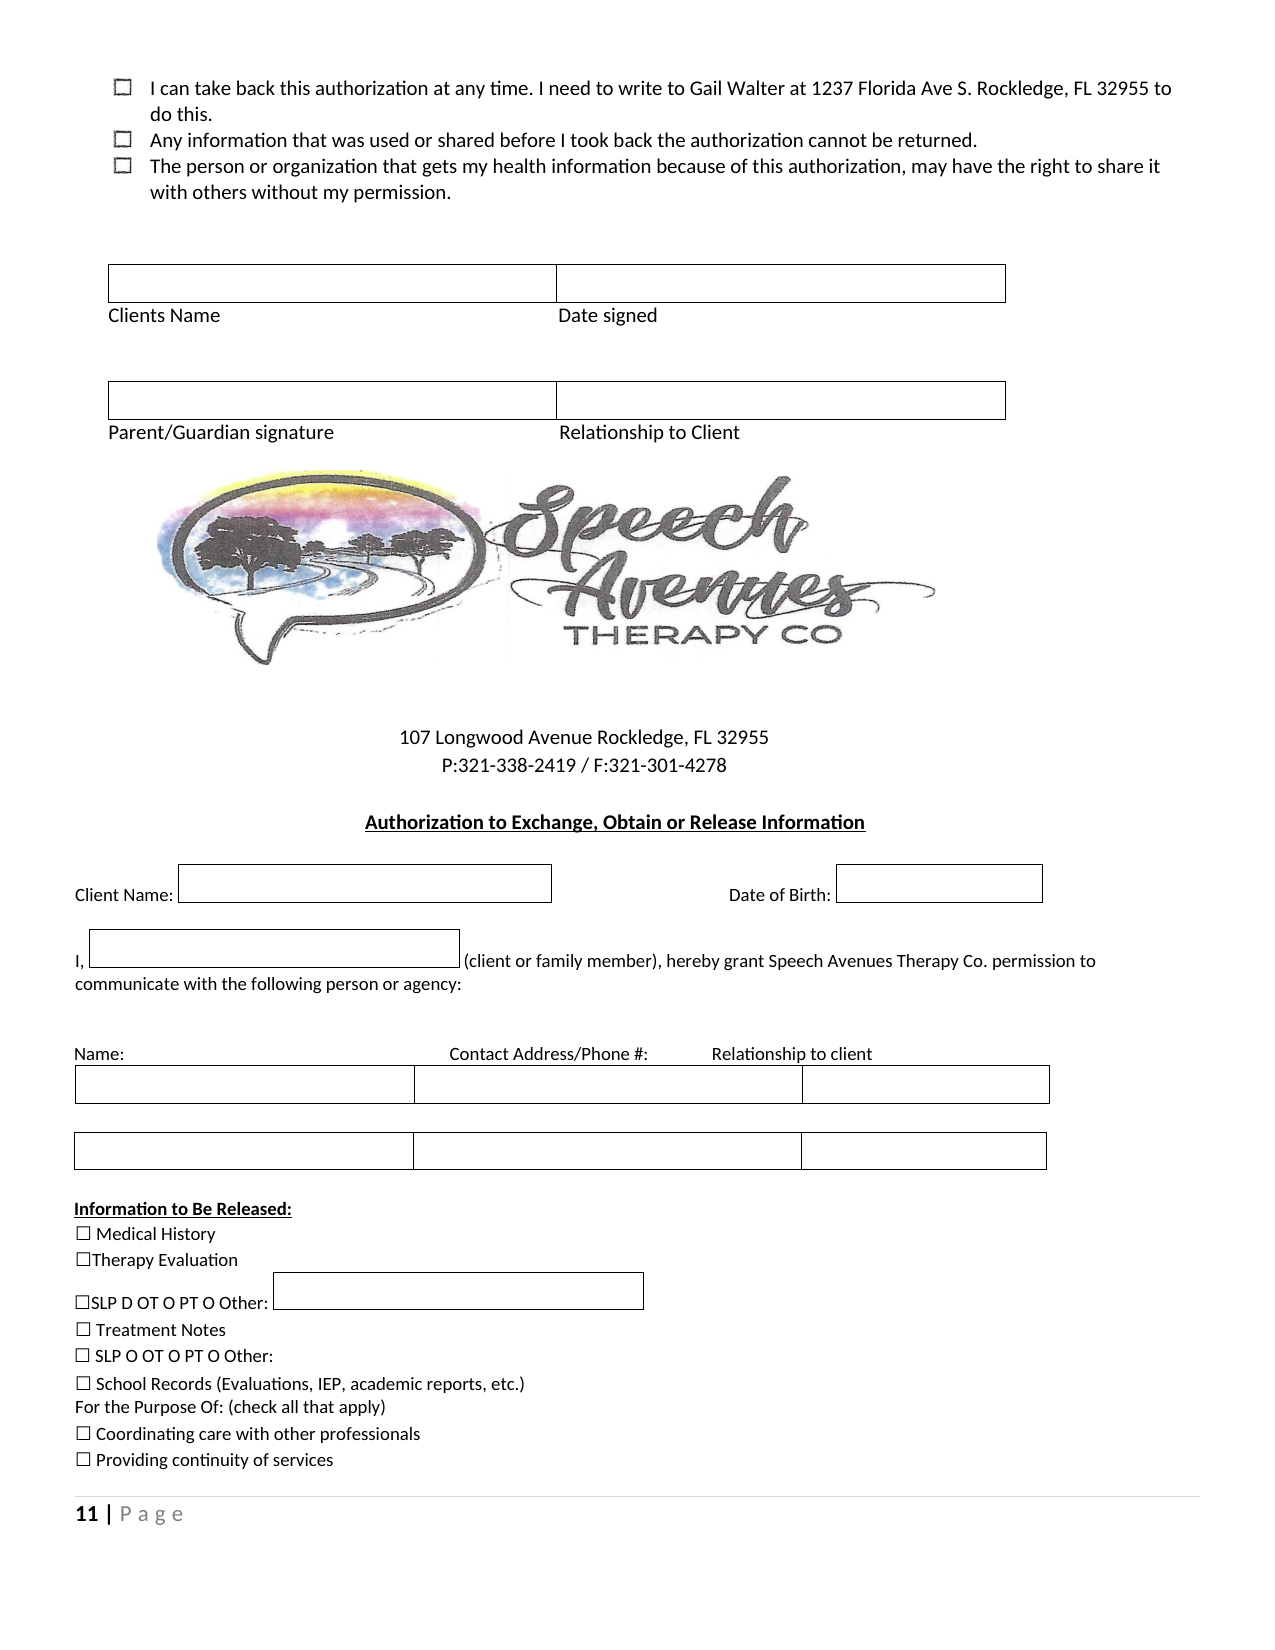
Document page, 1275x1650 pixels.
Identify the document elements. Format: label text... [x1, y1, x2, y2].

text Parent/Guardian signature Relationship to Client [108, 419, 1018, 444]
text SLP D OT O PT O Other: [74, 1272, 919, 1315]
picture [113, 130, 132, 148]
text Client Name: Date of Birth: [75, 864, 1182, 906]
text Therapy Evaluation [75, 1246, 1182, 1272]
subtitle P:321-338-2419 / F:321-301-4278 [75, 752, 1018, 778]
text Name: Contact Address/Phone #: Relationship to client [74, 1042, 1200, 1064]
text communicate with the following person or agency: [75, 972, 1182, 994]
text Medical History [75, 1221, 1182, 1246]
text SLP O OT O PT O Other: [74, 1342, 919, 1368]
text Treatment Notes [75, 1317, 1182, 1342]
text I, (client or family member), hereby grant Speech Avenues Therapy Co. permission to [75, 929, 1182, 972]
picture [113, 78, 132, 96]
text Authorization to Exchange, Obtain or Release Information [74, 809, 1156, 835]
text Clients Name Date signed [108, 302, 1018, 327]
picture [157, 470, 936, 665]
text For the Purpose Of: (check all that apply) [75, 1395, 1200, 1418]
text School Records (Evaluations, IEP, academic reports, etc.) [75, 1370, 1182, 1395]
text Information to Be Released: [74, 1197, 1200, 1220]
text Coordinating care with other professionals [75, 1421, 1182, 1446]
picture [113, 157, 132, 174]
list I can take back this authorization at any time. I need to write to Gail Walter at 1237 Florida Ave S. Rockledge, FL 32955 to do this. [112, 75, 1200, 127]
subtitle 107 Longwood Avenue Rockledge, FL 32955 [75, 724, 1018, 750]
list The person or organization that gets my health information because of this authorization, may have the right to share it with others without my permission. [112, 153, 1200, 205]
list Any information that was used or shared before I took back the authorization cannot be returned. [112, 127, 1200, 153]
text Providing continuity of services [75, 1446, 1182, 1472]
